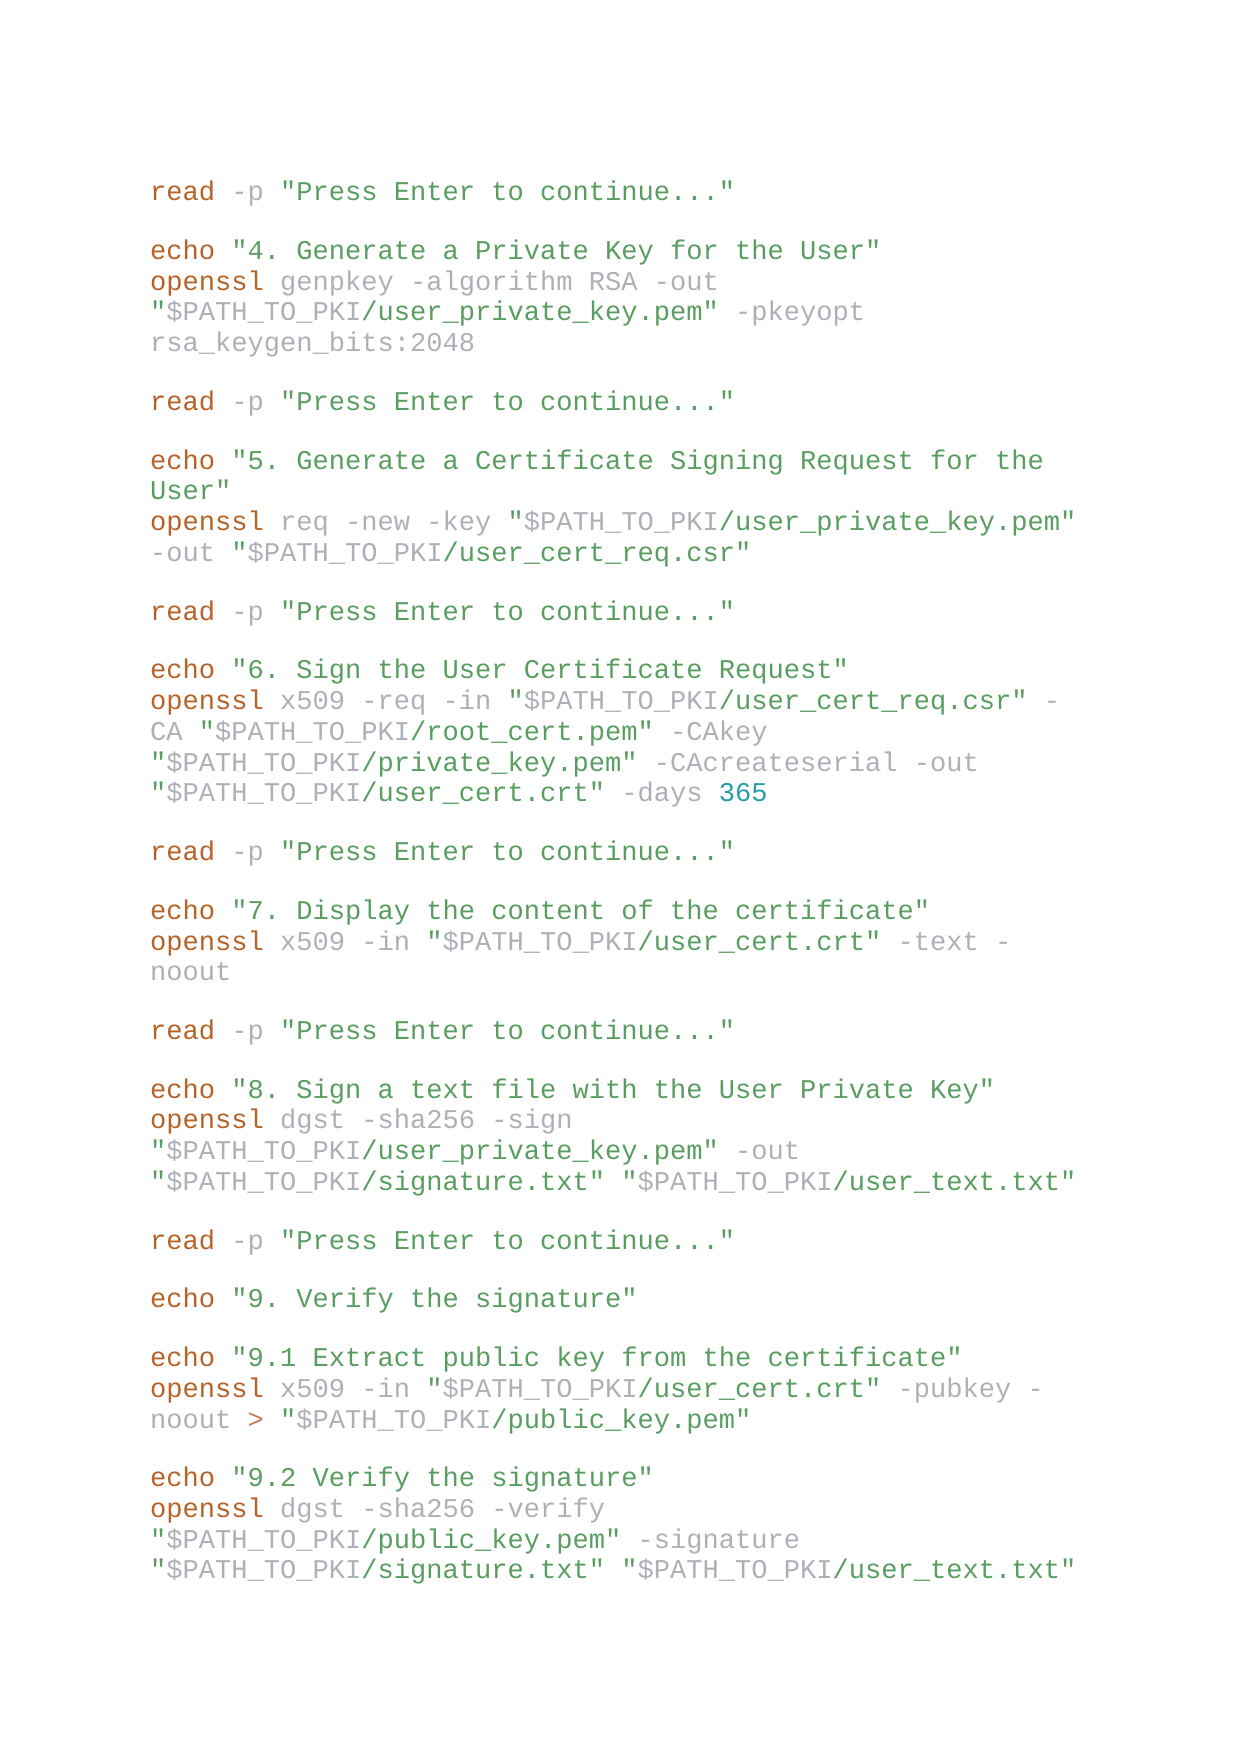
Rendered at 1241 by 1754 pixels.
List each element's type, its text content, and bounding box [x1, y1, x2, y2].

text read -p "Press Enter to continue..." [150, 451, 1090, 482]
text read -p "Press Enter to continue..." [150, 1296, 1090, 1327]
text echo "9.2 Verify the signature" [150, 1536, 1090, 1567]
text openssl x509 -in "$PATH_TO_PKI/user_cert.crt" -text -noout [150, 994, 1090, 1056]
text openssl req -new -key "$PATH_TO_PKI/user_private_key.pem" -out "$PATH_TO_PKI/user_cert_req.csr" [150, 572, 1090, 634]
text echo "9.1 Extract public key from the certificate" [150, 1415, 1090, 1446]
text read -p "Press Enter to continue..." [150, 1085, 1090, 1116]
text echo "8. Sign a text file with the User Private Key" [150, 1144, 1090, 1175]
text echo "4. Generate a Private Key for the User" [150, 300, 1090, 330]
text read -p "Press Enter to continue..." [150, 662, 1090, 693]
text openssl x509 -in "$PATH_TO_PKI/root_cert.pem" -text -noout [150, 150, 1090, 211]
text echo "5. Generate a Certificate Signing Request for the User" [150, 511, 1090, 572]
text read -p "Press Enter to continue..." [150, 240, 1090, 271]
text read -p "Press Enter to continue..." [150, 904, 1090, 935]
text openssl dgst -sha256 -sign "$PATH_TO_PKI/user_private_key.pem" -out "$PATH_TO_PKI/signature.txt" "$PATH_TO_PKI/user_text.txt" [150, 1175, 1090, 1267]
text openssl x509 -req -in "$PATH_TO_PKI/user_cert_req.csr" -CA "$PATH_TO_PKI/root_cert.pem" -CAkey "$PATH_TO_PKI/private_key.pem" -CAcreateserial -out "$PATH_TO_PKI/user_cert.crt" -days 365 [150, 753, 1090, 876]
text echo "9. Verify the signature" [150, 1355, 1090, 1386]
text echo "6. Sign the User Certificate Request" [150, 722, 1090, 753]
text echo "7. Display the content of the certificate" [150, 964, 1090, 994]
text openssl x509 -in "$PATH_TO_PKI/user_cert.crt" -pubkey -noout > "$PATH_TO_PKI/public_key.pem" [150, 1446, 1090, 1507]
text openssl genpkey -algorithm RSA -out "$PATH_TO_PKI/user_private_key.pem" -pkeyopt rsa_keygen_bits:2048 [150, 330, 1090, 423]
